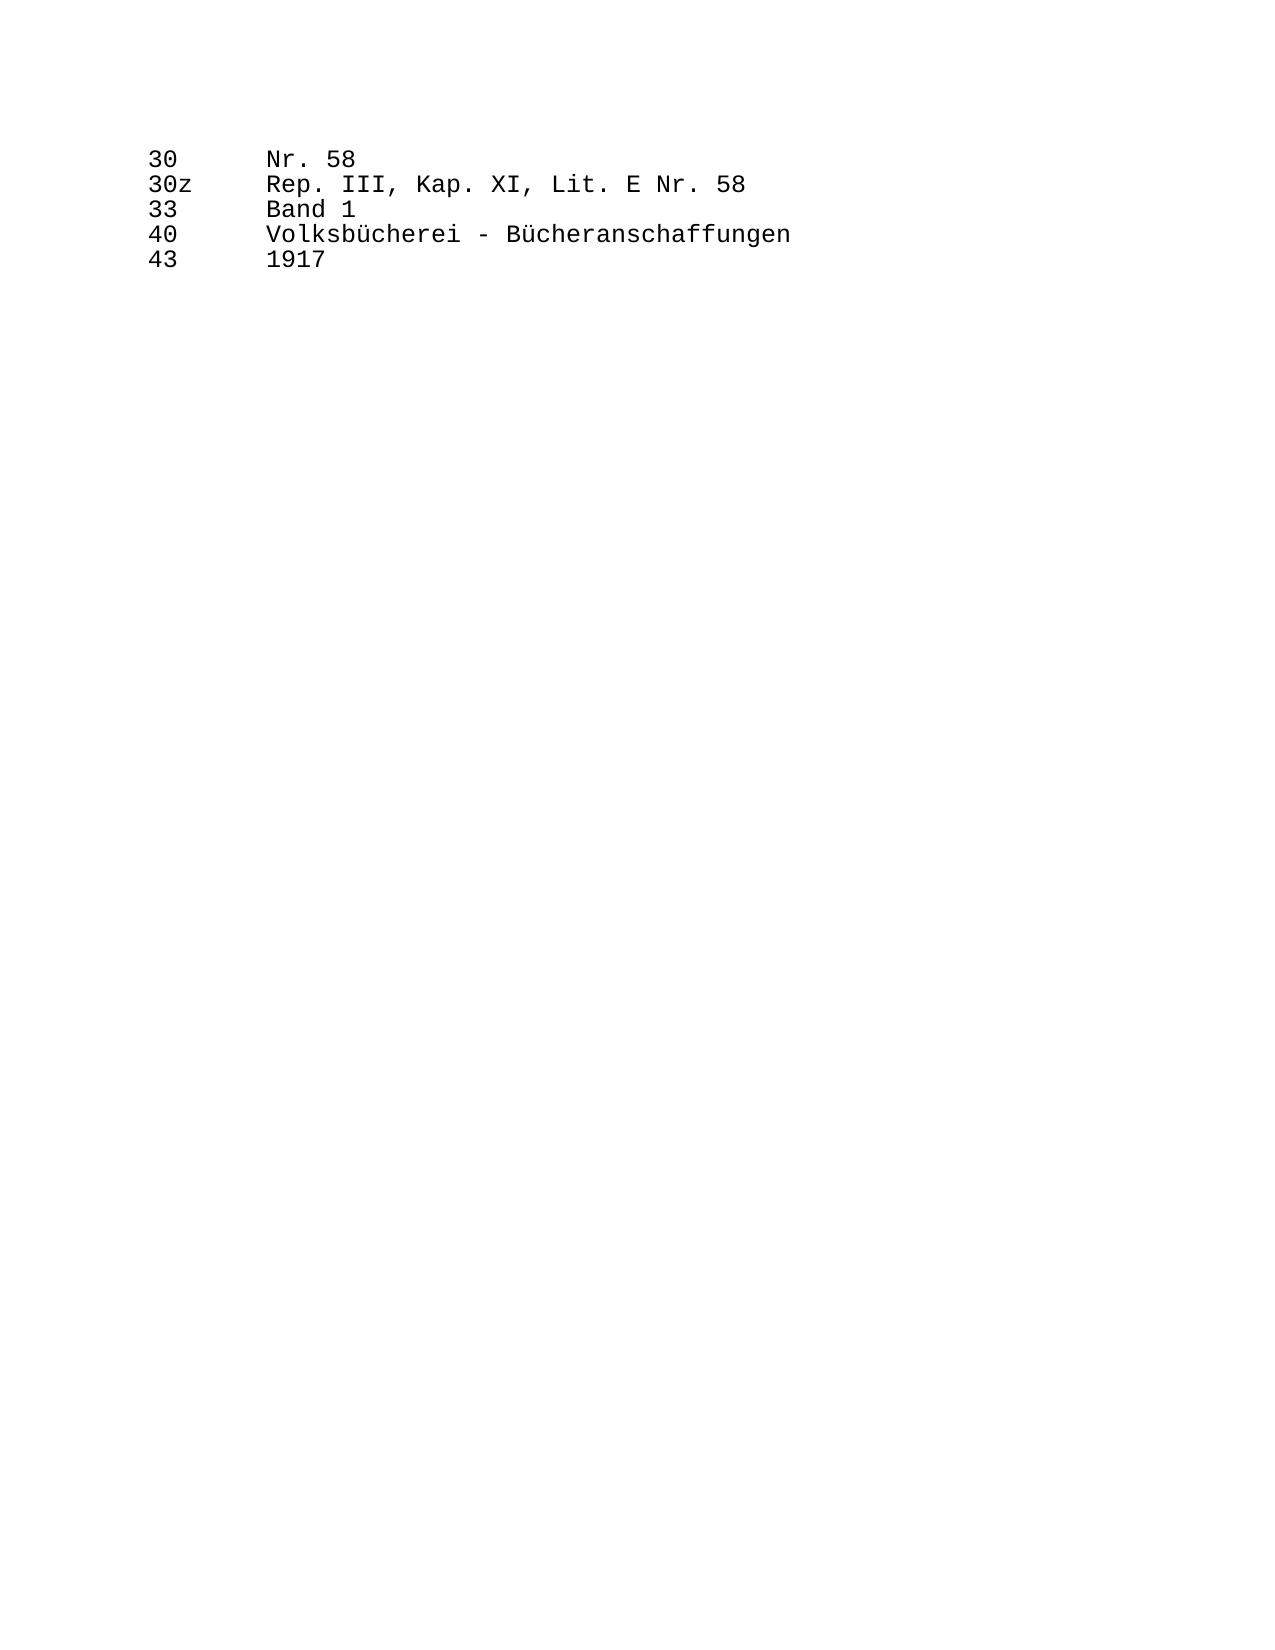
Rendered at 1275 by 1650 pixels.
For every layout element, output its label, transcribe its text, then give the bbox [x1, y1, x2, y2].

text 43 1917 [148, 248, 1127, 273]
text 30 Nr. 58 [148, 148, 1127, 173]
text 40 s[Volksbücherei]s - s[Bücheranschaffungen]s [148, 223, 1127, 248]
text 30z Rep. III, Kap. XI, Lit. E Nr. 58 [148, 173, 1127, 198]
text 33 Band 1 [148, 198, 1127, 223]
